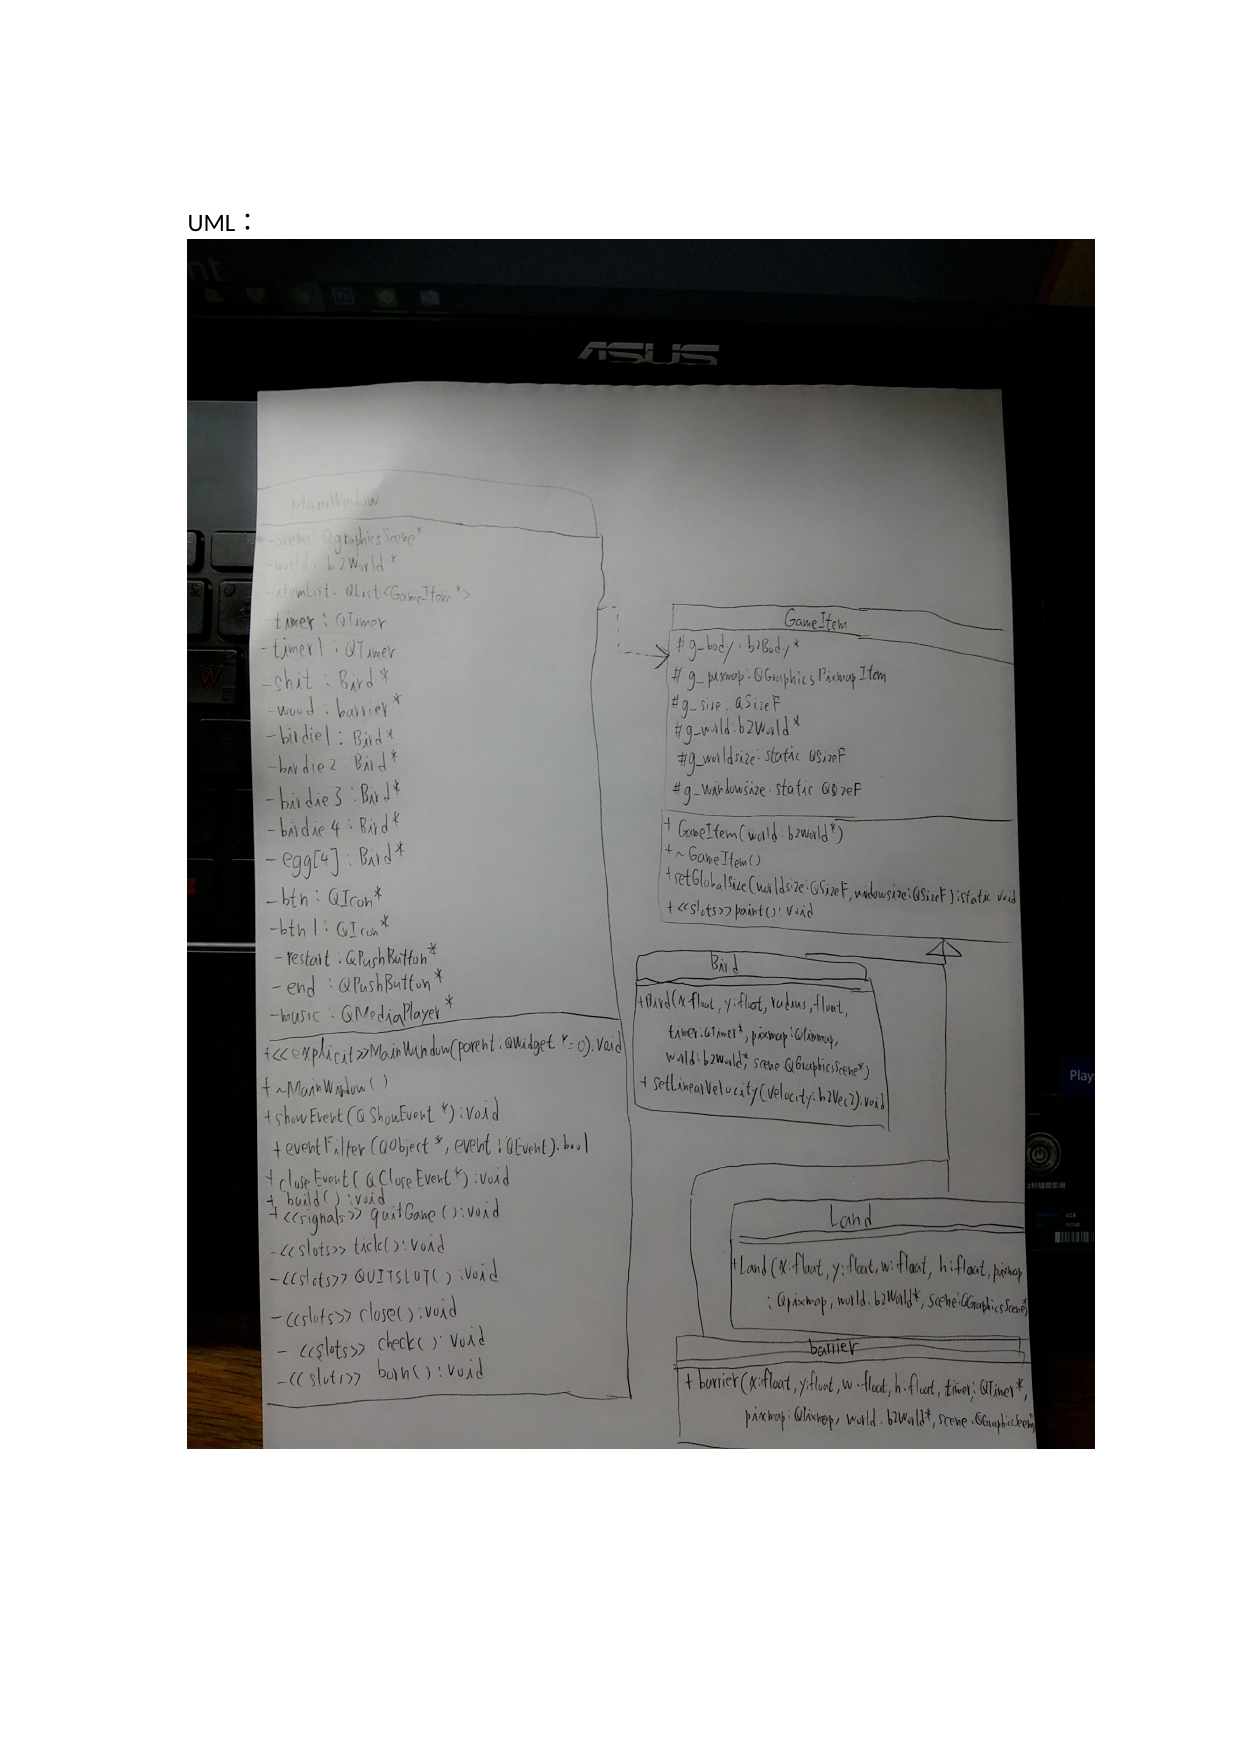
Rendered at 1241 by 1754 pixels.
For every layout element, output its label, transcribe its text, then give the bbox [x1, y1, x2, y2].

text UML： [187, 202, 1053, 239]
picture [187, 239, 1095, 1449]
